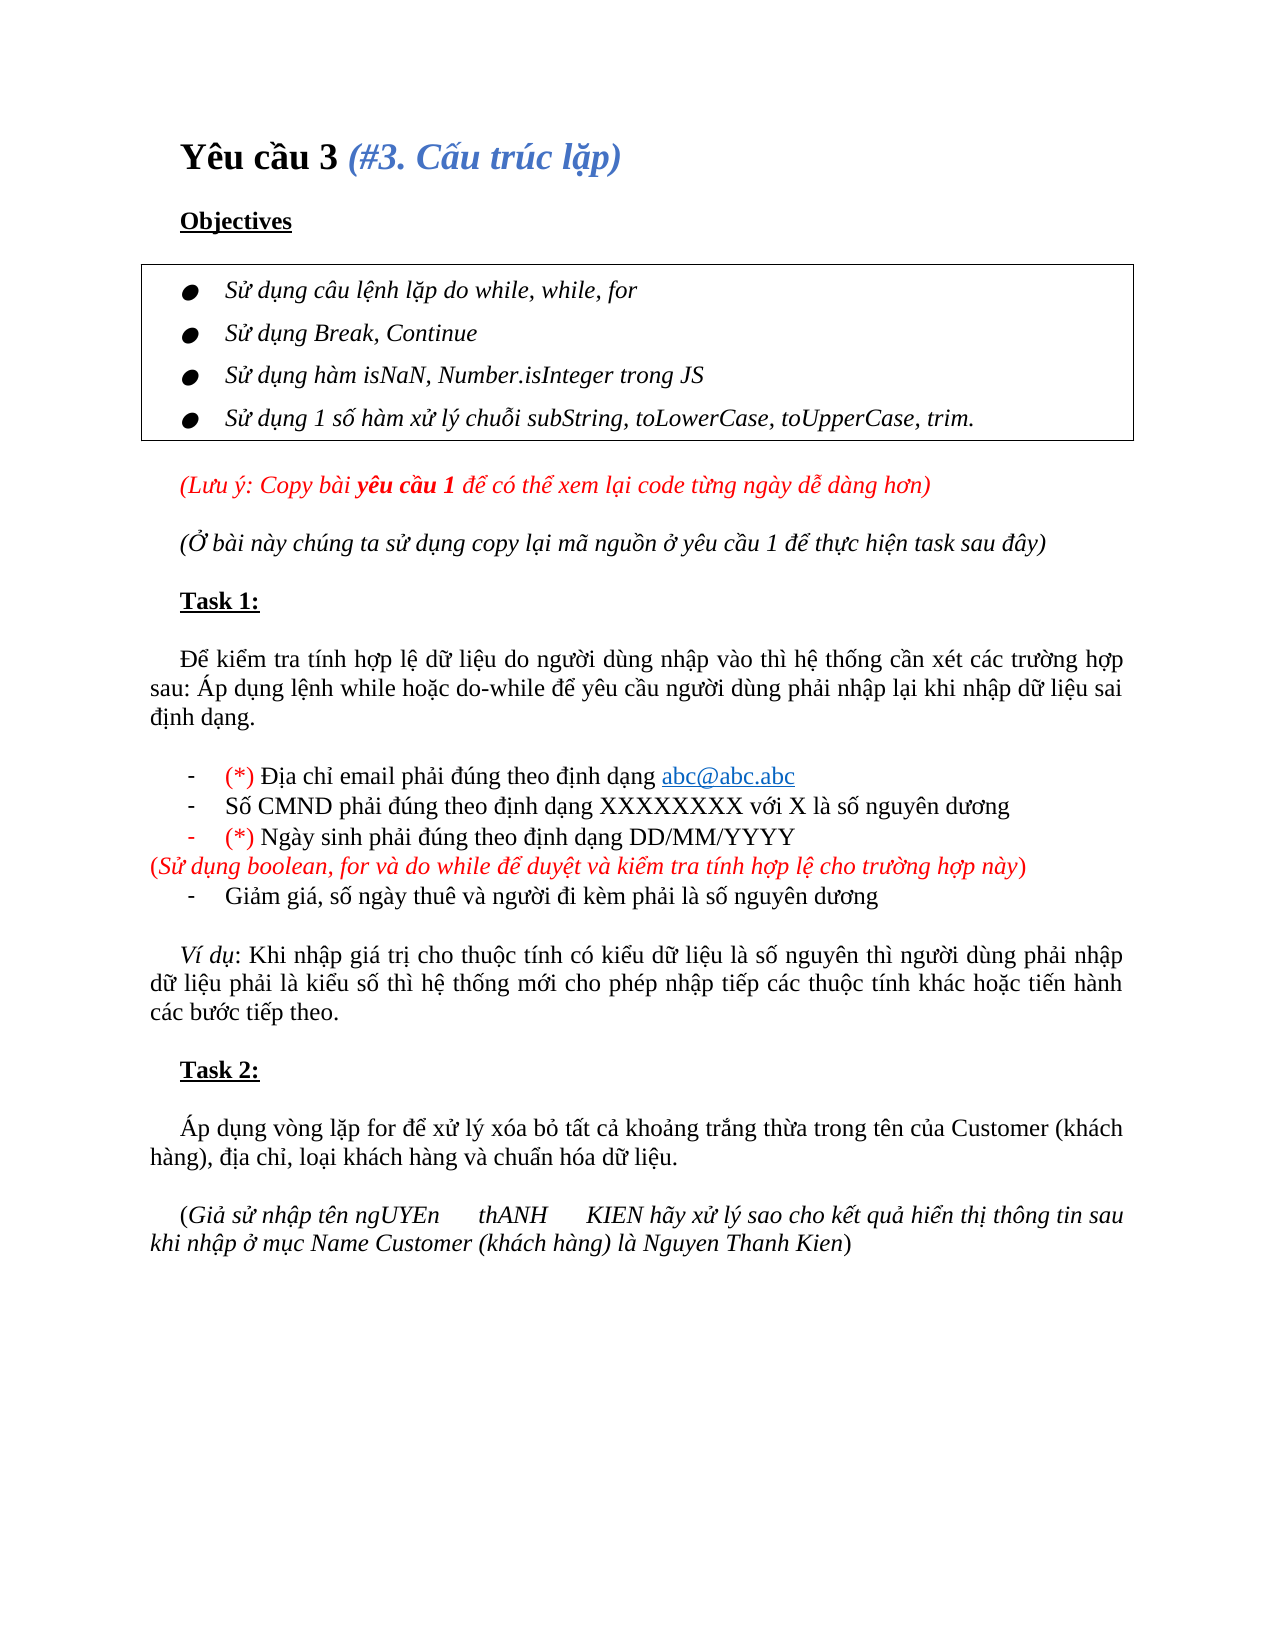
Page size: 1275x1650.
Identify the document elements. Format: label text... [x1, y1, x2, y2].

list Sử dụng Break, Continue [150, 310, 1125, 353]
text (Ở bài này chúng ta sử dụng copy lại mã nguồn ở yêu cầu 1 để thực hiện task sau đây) [150, 528, 1125, 557]
subtitle Yêu cầu 3 (#3. Cấu trúc lặp) [150, 134, 1125, 177]
text Ví dụ: Khi nhập giá trị cho thuộc tính có kiểu dữ liệu là số nguyên thì người dùng phải nhập dữ liệu phải là kiểu số thì hệ thống mới cho phép nhập tiếp các thuộc tính khác hoặc tiến hành các bước tiếp theo. [150, 940, 1125, 1026]
list Sử dụng 1 số hàm xử lý chuỗi subString, toLowerCase, toUpperCase, trim. [142, 392, 1133, 440]
list Giảm giá, số ngày thuê và người đi kèm phải là số nguyên dương [187, 880, 1125, 911]
text Để kiểm tra tính hợp lệ dữ liệu do người dùng nhập vào thì hệ thống cần xét các trường hợp sau: Áp dụng lệnh while hoặc do-while để yêu cầu người dùng phải nhập lại khi nhập dữ liệu sai định dạng. [150, 644, 1125, 731]
list Sử dụng hàm isNaN, Number.isInteger trong JS [150, 353, 1125, 392]
list Sử dụng câu lệnh lặp do while, while, for [142, 265, 1133, 310]
list (*) Địa chỉ email phải đúng theo định dạng abc@abc.abc [187, 760, 1125, 790]
text Task 2: [150, 1055, 1125, 1084]
text (Sử dụng boolean, for và do while để duyệt và kiểm tra tính hợp lệ cho trường hợp này) [150, 851, 1125, 880]
text Task 1: [150, 586, 1125, 615]
list (*) Ngày sinh phải đúng theo định dạng DD/MM/YYYY [187, 821, 1125, 851]
text Objectives [150, 206, 1125, 235]
text Áp dụng vòng lặp for để xử lý xóa bỏ tất cả khoảng trắng thừa trong tên của Customer (khách hàng), địa chỉ, loại khách hàng và chuẩn hóa dữ liệu. [150, 1113, 1125, 1171]
text (Giả sử nhập tên ngUYEn thANH KIEN hãy xử lý sao cho kết quả hiển thị thông tin sau khi nhập ở mục Name Customer (khách hàng) là Nguyen Thanh Kien) [150, 1200, 1125, 1257]
list Số CMND phải đúng theo định dạng XXXXXXXX với X là số nguyên dương [187, 790, 1125, 821]
text (Lưu ý: Copy bài yêu cầu 1 để có thể xem lại code từng ngày dễ dàng hơn) [150, 471, 1125, 499]
